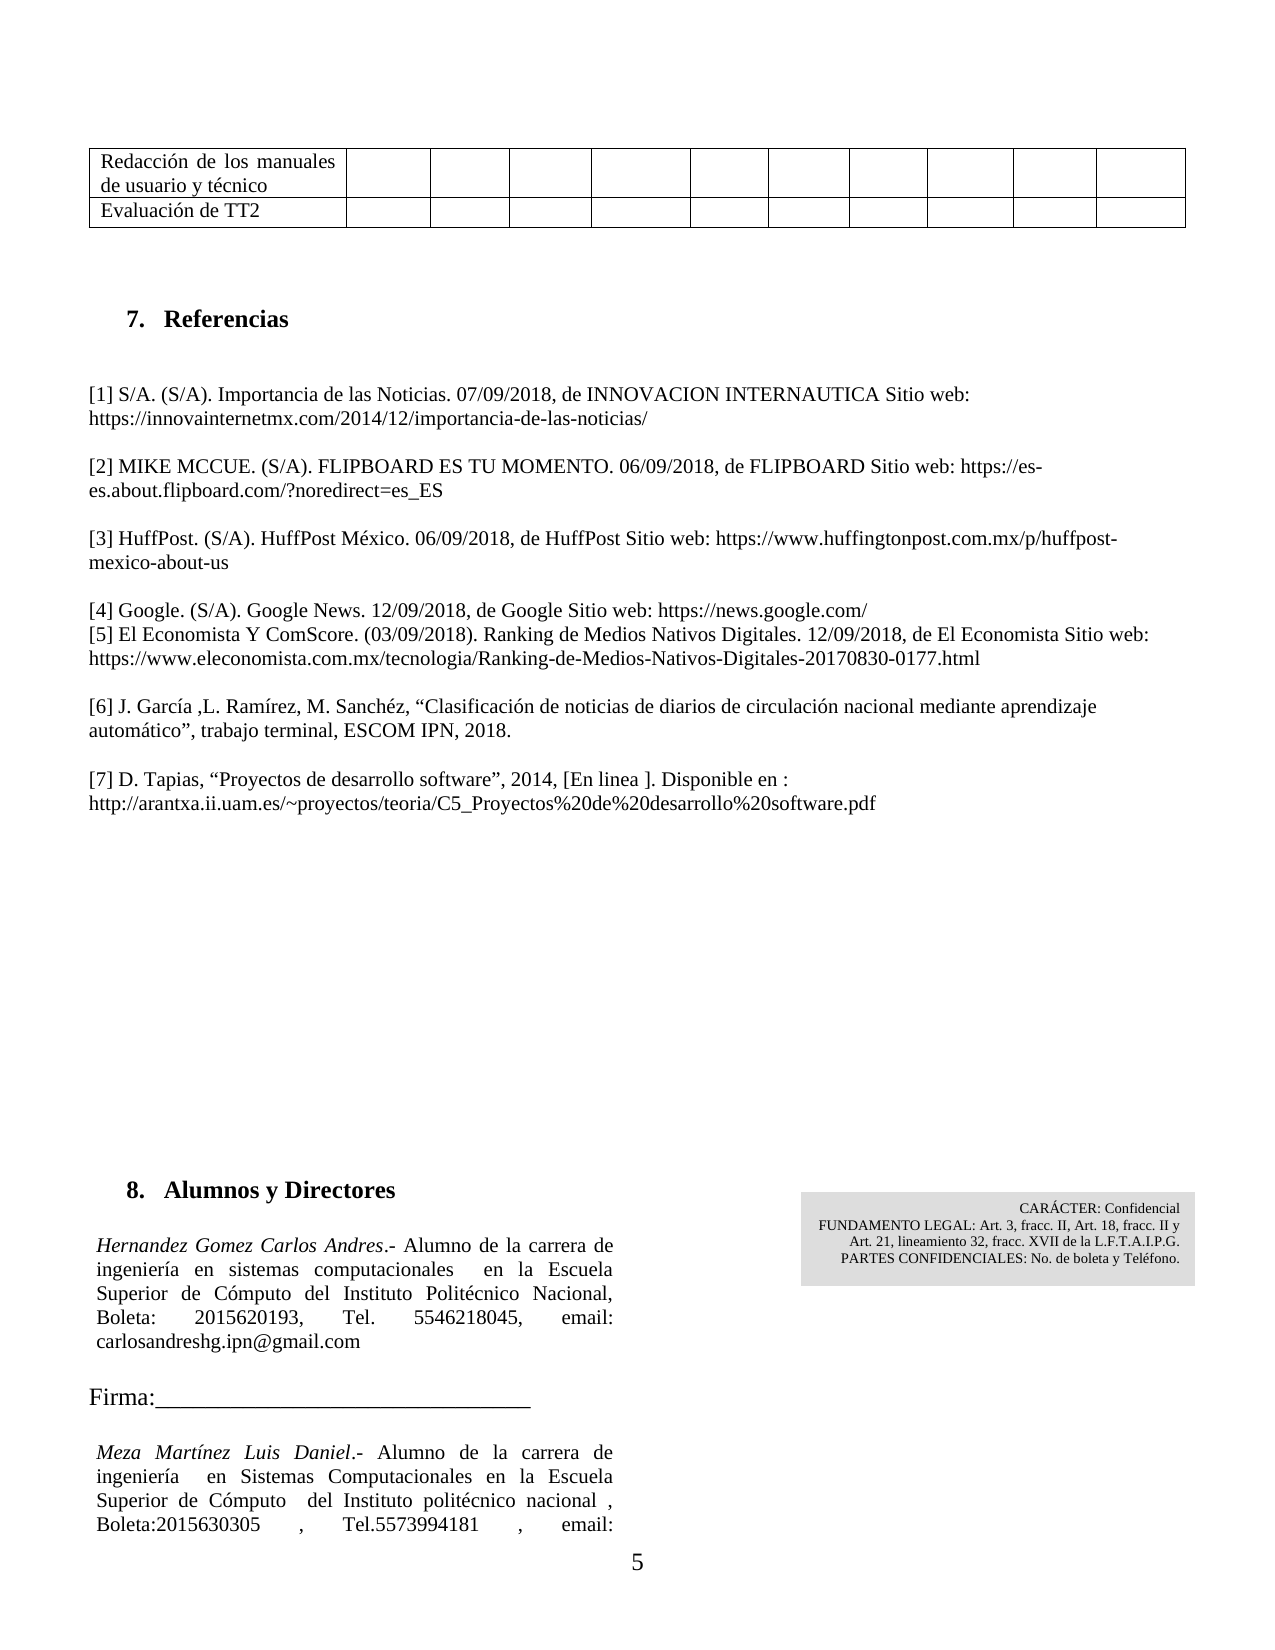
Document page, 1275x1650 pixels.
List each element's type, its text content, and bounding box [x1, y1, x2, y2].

table_cell [691, 149, 768, 197]
table_cell [347, 198, 430, 227]
table_cell [928, 149, 1013, 197]
table_cell [928, 198, 1013, 227]
table_cell [850, 149, 927, 197]
table_cell [347, 149, 430, 197]
text [5] El Economista Y ComScore. (03/09/2018). Ranking de Medios Nativos Digitales. 12/09/2018, de El Economista Sitio web: https://www.eleconomista.com.mx/tecnologia/Ranking-de-Medios-Nativos-Digitales-20170830-0177.html [89, 622, 1186, 670]
table_cell [431, 198, 509, 227]
table_cell [1014, 149, 1096, 197]
table_cell Redacción de los manuales de usuario y técnico [90, 149, 346, 197]
table_cell [691, 198, 768, 227]
list Alumnos y Directores [126, 1176, 1186, 1204]
table_cell [769, 198, 849, 227]
table_cell [1097, 198, 1185, 227]
text [3] HuffPost. (S/A). HuffPost México. 06/09/2018, de HuffPost Sitio web: https://www.huffingtonpost.com.mx/p/huffpost-mexico-about-us [89, 526, 1186, 574]
list Referencias [126, 304, 1186, 333]
table_cell [431, 149, 509, 197]
text [4] Google. (S/A). Google News. 12/09/2018, de Google Sitio web: https://news.google.com/ [89, 598, 1186, 622]
text [7] D. Tapias, “Proyectos de desarrollo software”, 2014, [En linea ]. Disponible en : http://arantxa.ii.uam.es/~proyectos/teoria/C5_Proyectos%20de%20desarrollo%20software.pdf [89, 766, 1186, 814]
table_cell [592, 198, 690, 227]
text [6] J. García ,L. Ramírez, M. Sanchéz, “Clasificación de noticias de diarios de circulación nacional mediante aprendizaje automático”, trabajo terminal, ESCOM IPN, 2018. [89, 694, 1186, 742]
text Firma:______________________________ [89, 1382, 1186, 1411]
table_cell [592, 149, 690, 197]
table_cell [1097, 149, 1185, 197]
table_cell [510, 198, 591, 227]
text [2] MIKE MCCUE. (S/A). FLIPBOARD ES TU MOMENTO. 06/09/2018, de FLIPBOARD Sitio web: https://es-es.about.flipboard.com/?noredirect=es_ES [89, 454, 1186, 502]
table_cell [1014, 198, 1096, 227]
table_cell [769, 149, 849, 197]
table_cell [510, 149, 591, 197]
table_cell [850, 198, 927, 227]
table_header Hernandez Gomez Carlos Andres.- Alumno de la carrera de ingeniería en sistemas computacionales en la Escuela Superior de Cómputo del Instituto Politécnico Nacional, Boleta: 2015620193, Tel. 5546218045, email: carlosandreshg.ipn@gmail.com [89, 1233, 621, 1353]
text [1] S/A. (S/A). Importancia de las Noticias. 07/09/2018, de INNOVACION INTERNAUTICA Sitio web: https://innovainternetmx.com/2014/12/importancia-de-las-noticias/ [89, 381, 1186, 429]
table_cell Evaluación de TT2 [90, 198, 346, 227]
